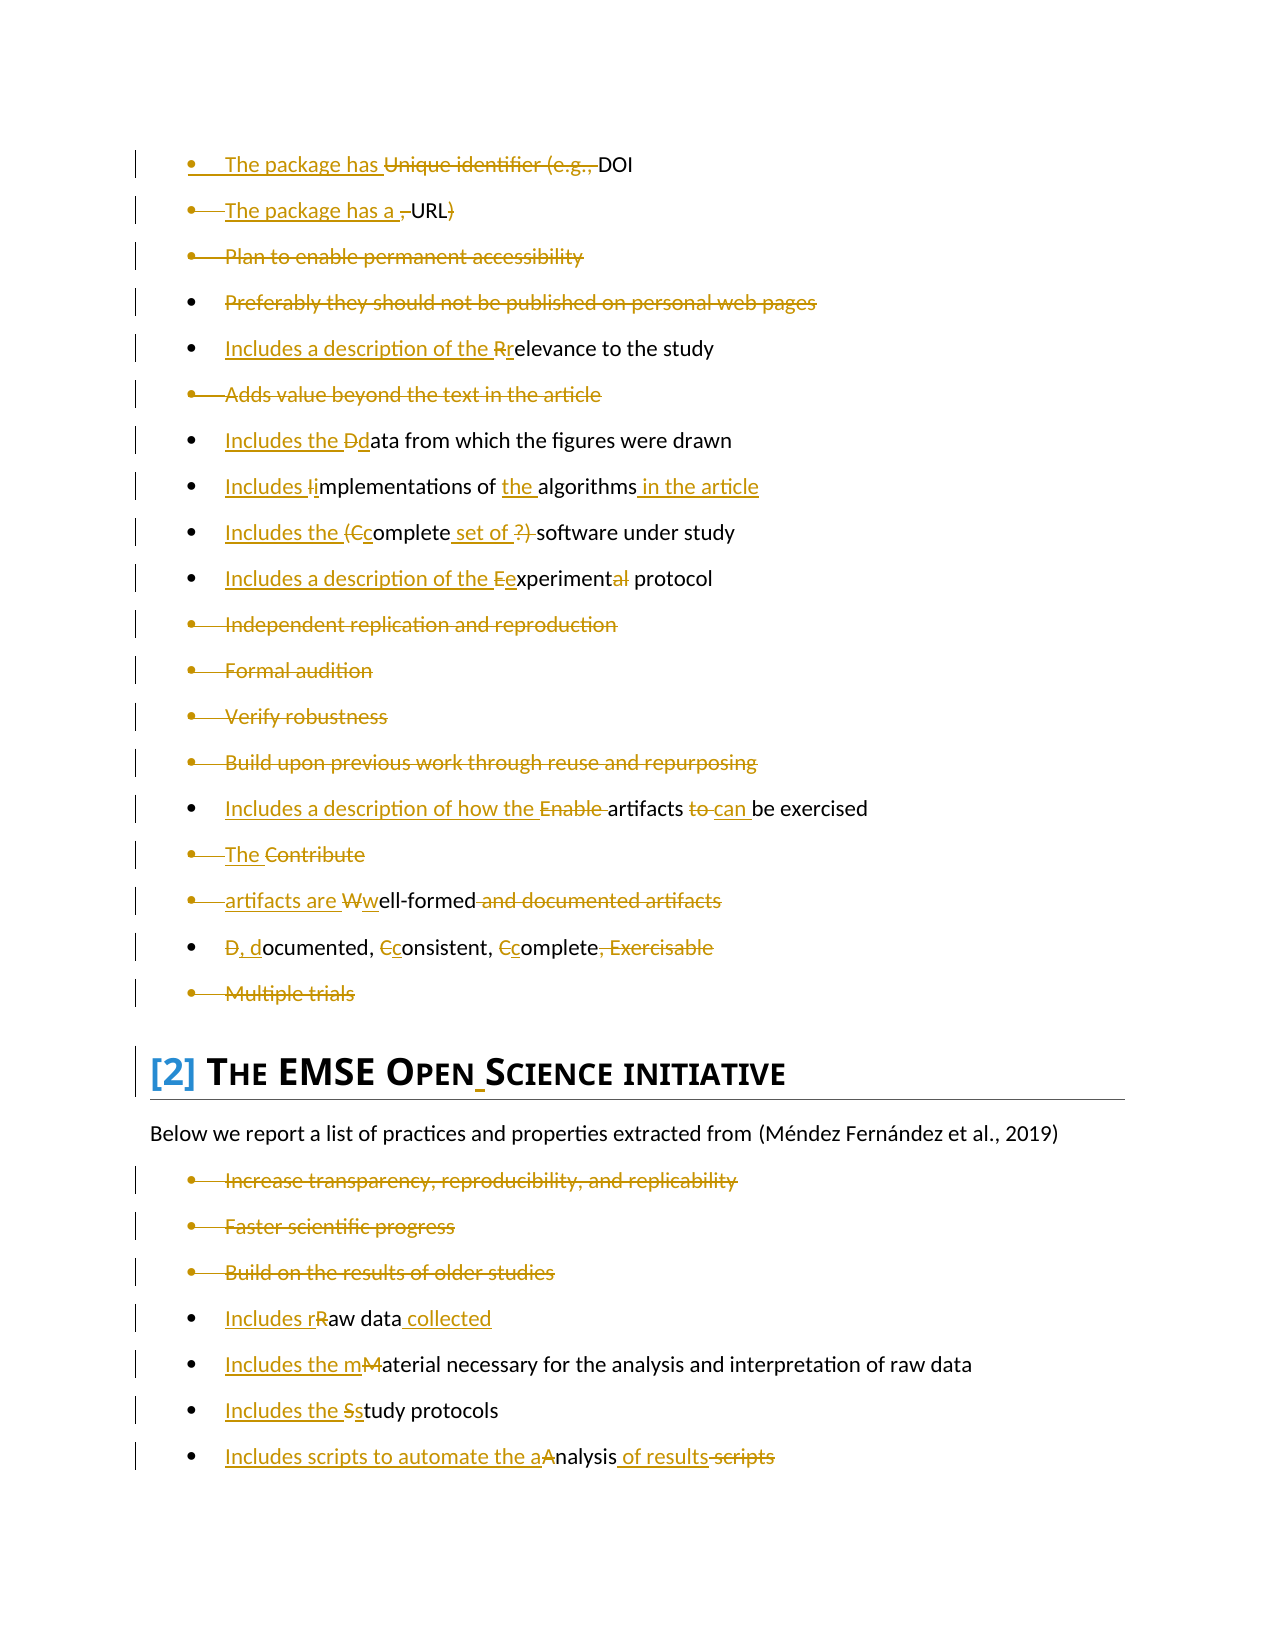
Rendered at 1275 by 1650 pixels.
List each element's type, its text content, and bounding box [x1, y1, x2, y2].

list elevance to the study [187, 334, 1125, 362]
list ompletesoftware under study [187, 518, 1125, 546]
list xperiment protocol [187, 564, 1125, 592]
list ata from which the figures were drawn [187, 426, 1125, 454]
list nalysis [187, 1442, 1125, 1470]
list URL [187, 196, 1125, 224]
text Below we report a list of practices and properties extracted from (Méndez Fernández et al., 2019) [150, 1119, 1125, 1147]
list artifacts be exercised [187, 794, 1125, 823]
list tudy protocols [187, 1396, 1125, 1424]
subtitle The EMSE OpenScience initiative [150, 1046, 1125, 1099]
list ocumented, onsistent, omplete [187, 933, 1125, 961]
list ell-formed [187, 887, 1125, 915]
list mplementations of algorithms [187, 472, 1125, 500]
list aw data [187, 1304, 1125, 1332]
list DOI [187, 150, 1125, 178]
list aterial necessary for the analysis and interpretation of raw data [187, 1350, 1125, 1378]
